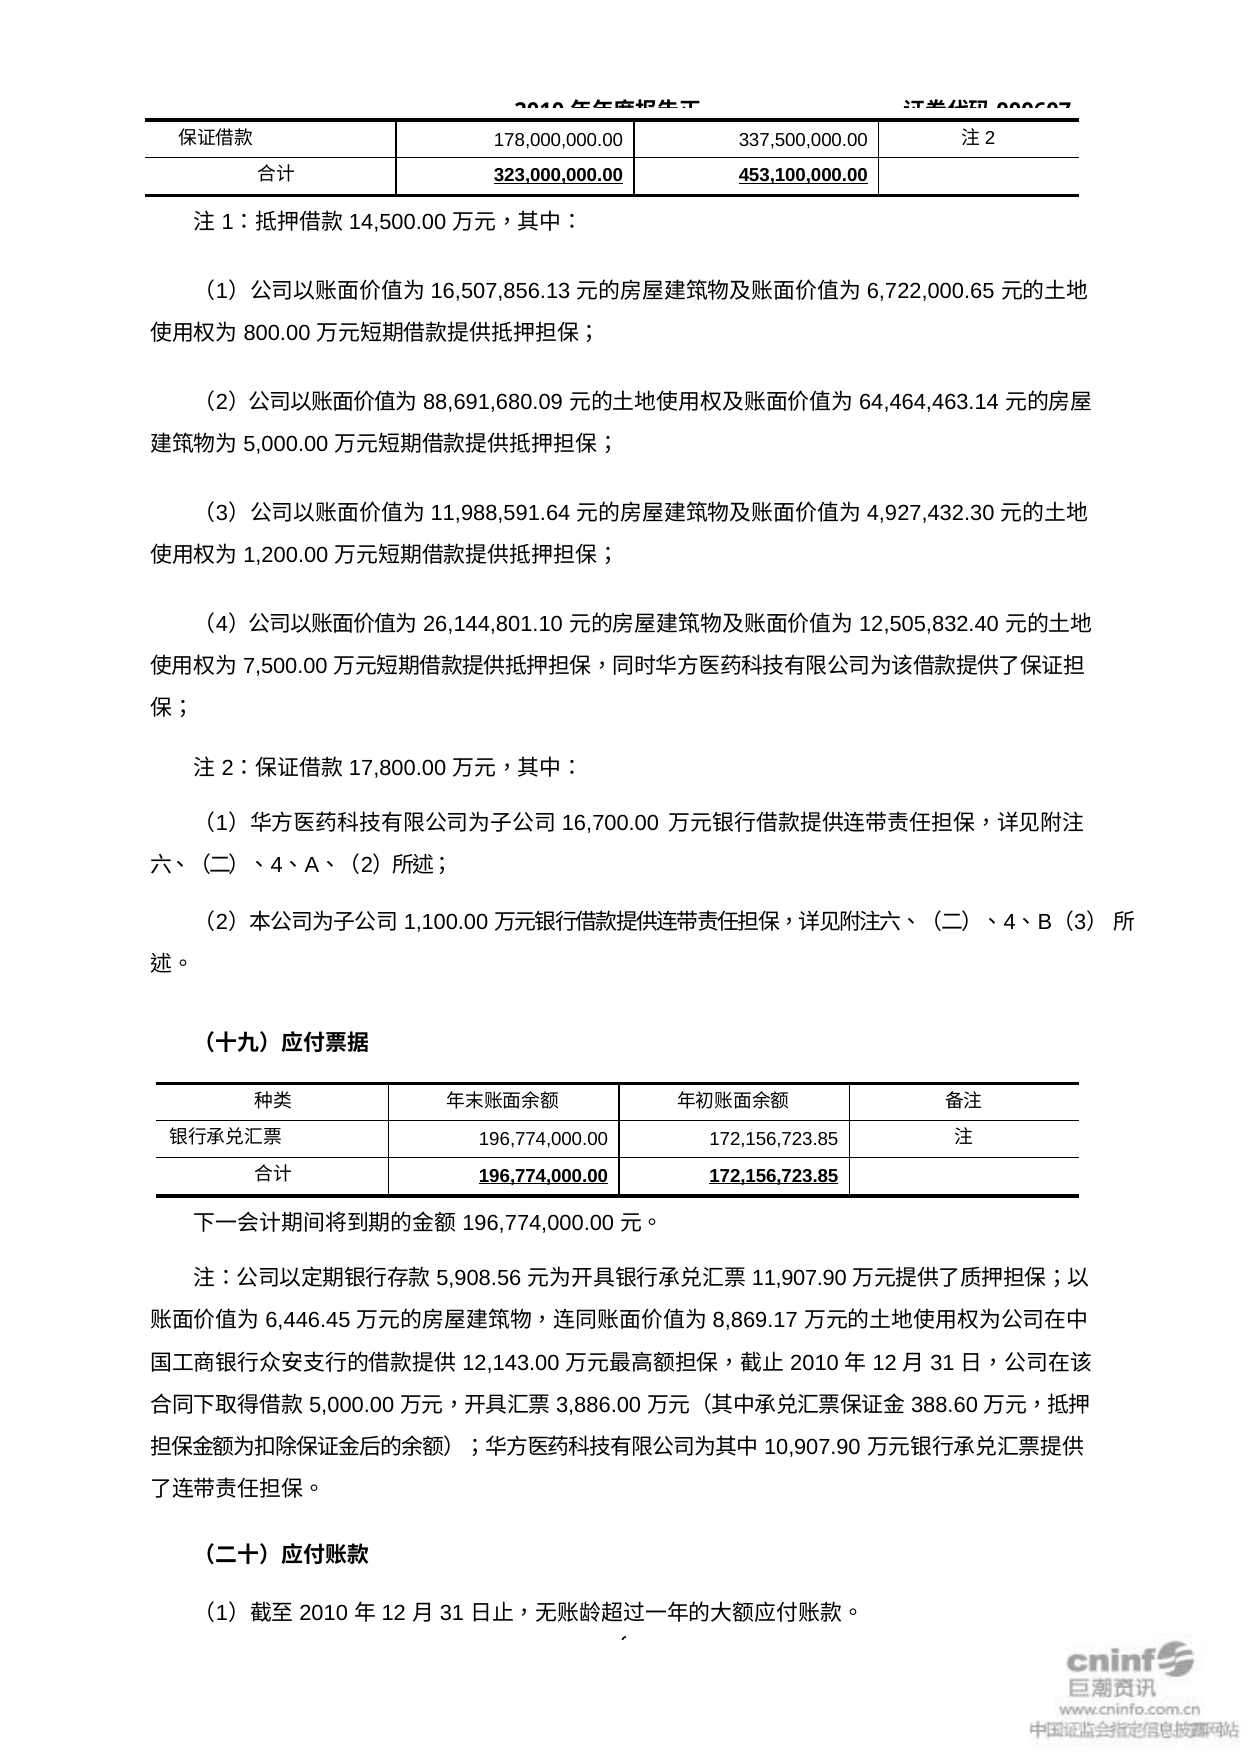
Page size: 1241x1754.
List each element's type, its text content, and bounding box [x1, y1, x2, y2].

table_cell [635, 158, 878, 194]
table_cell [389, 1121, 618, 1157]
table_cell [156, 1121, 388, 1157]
text （1）华方医药科技有限公司为子公司 16,700.00 万元银行借款提供连带责任担保，详见附注 六、（二）、4、A、（2）所述； [150, 807, 1091, 879]
text 账面价值为 6,446.45 万元的房屋建筑物，连同账面价值为 8,869.17 万元的土地使用权为公司在中 [150, 1304, 1102, 1334]
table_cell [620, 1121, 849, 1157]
text （3）公司以账面价值为 11,988,591.64 元的房屋建筑物及账面价值为 4,927,432.30 元的土地 [194, 497, 1102, 527]
text （1）截至 2010 年 12 月 31 日止，无账龄超过一年的大额应付账款。 [194, 1597, 1102, 1627]
subtitle （十九）应付票据 [194, 1027, 1102, 1057]
text 注 1：抵押借款 14,500.00 万元，其中： [194, 206, 1102, 236]
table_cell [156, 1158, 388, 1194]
text 合同下取得借款 5,000.00 万元，开具汇票 3,886.00 万元（其中承兑汇票保证金 388.60 万元，抵押 [150, 1389, 1102, 1419]
text （2）本公司为子公司 1,100.00 万元银行借款提供连带责任担保，详见附注六、（二）、4、B（3） 所述。 [150, 906, 1164, 977]
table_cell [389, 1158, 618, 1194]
text 建筑物为 5,000.00 万元短期借款提供抵押担保； [148, 428, 620, 458]
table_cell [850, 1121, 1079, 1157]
text （4）公司以账面价值为 26,144,801.10 元的房屋建筑物及账面价值为 12,505,832.40 元的土地 [194, 608, 1102, 638]
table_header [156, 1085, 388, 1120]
picture [1029, 1633, 1241, 1754]
subtitle （二十）应付账款 [194, 1539, 1102, 1569]
text 使用权为 1,200.00 万元短期借款提供抵押担保； [148, 539, 620, 569]
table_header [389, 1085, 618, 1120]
text 下一会计期间将到期的金额 196,774,000.00 元。 [194, 1206, 1102, 1236]
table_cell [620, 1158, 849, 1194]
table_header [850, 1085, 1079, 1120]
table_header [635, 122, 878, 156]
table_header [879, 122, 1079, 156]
text 使用权为 7,500.00 万元短期借款提供抵押担保，同时华方医药科技有限公司为该借款提供了保证担 保； [150, 650, 1091, 722]
text （2）公司以账面价值为 88,691,680.09 元的土地使用权及账面价值为 64,464,463.14 元的房屋 [194, 386, 1102, 416]
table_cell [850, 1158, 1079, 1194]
text （1）公司以账面价值为 16,507,856.13 元的房屋建筑物及账面价值为 6,722,000.65 元的土地 [194, 275, 1102, 305]
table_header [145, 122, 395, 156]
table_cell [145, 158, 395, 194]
text 注：公司以定期银行存款 5,908.56 元为开具银行承兑汇票 11,907.90 万元提供了质押担保；以 [194, 1262, 1102, 1292]
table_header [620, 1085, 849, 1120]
text 担保金额为扣除保证金后的余额）；华方医药科技有限公司为其中 10,907.90 万元银行承兑汇票提供 了连带责任担保。 [150, 1431, 1102, 1503]
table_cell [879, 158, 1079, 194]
text 国工商银行众安支行的借款提供 12,143.00 万元最高额担保，截止 2010 年 12 月 31 日，公司在该 [150, 1347, 1102, 1377]
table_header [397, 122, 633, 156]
text 使用权为 800.00 万元短期借款提供抵押担保； [150, 317, 1102, 347]
text 注 2：保证借款 17,800.00 万元，其中： [194, 752, 1102, 781]
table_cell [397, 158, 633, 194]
